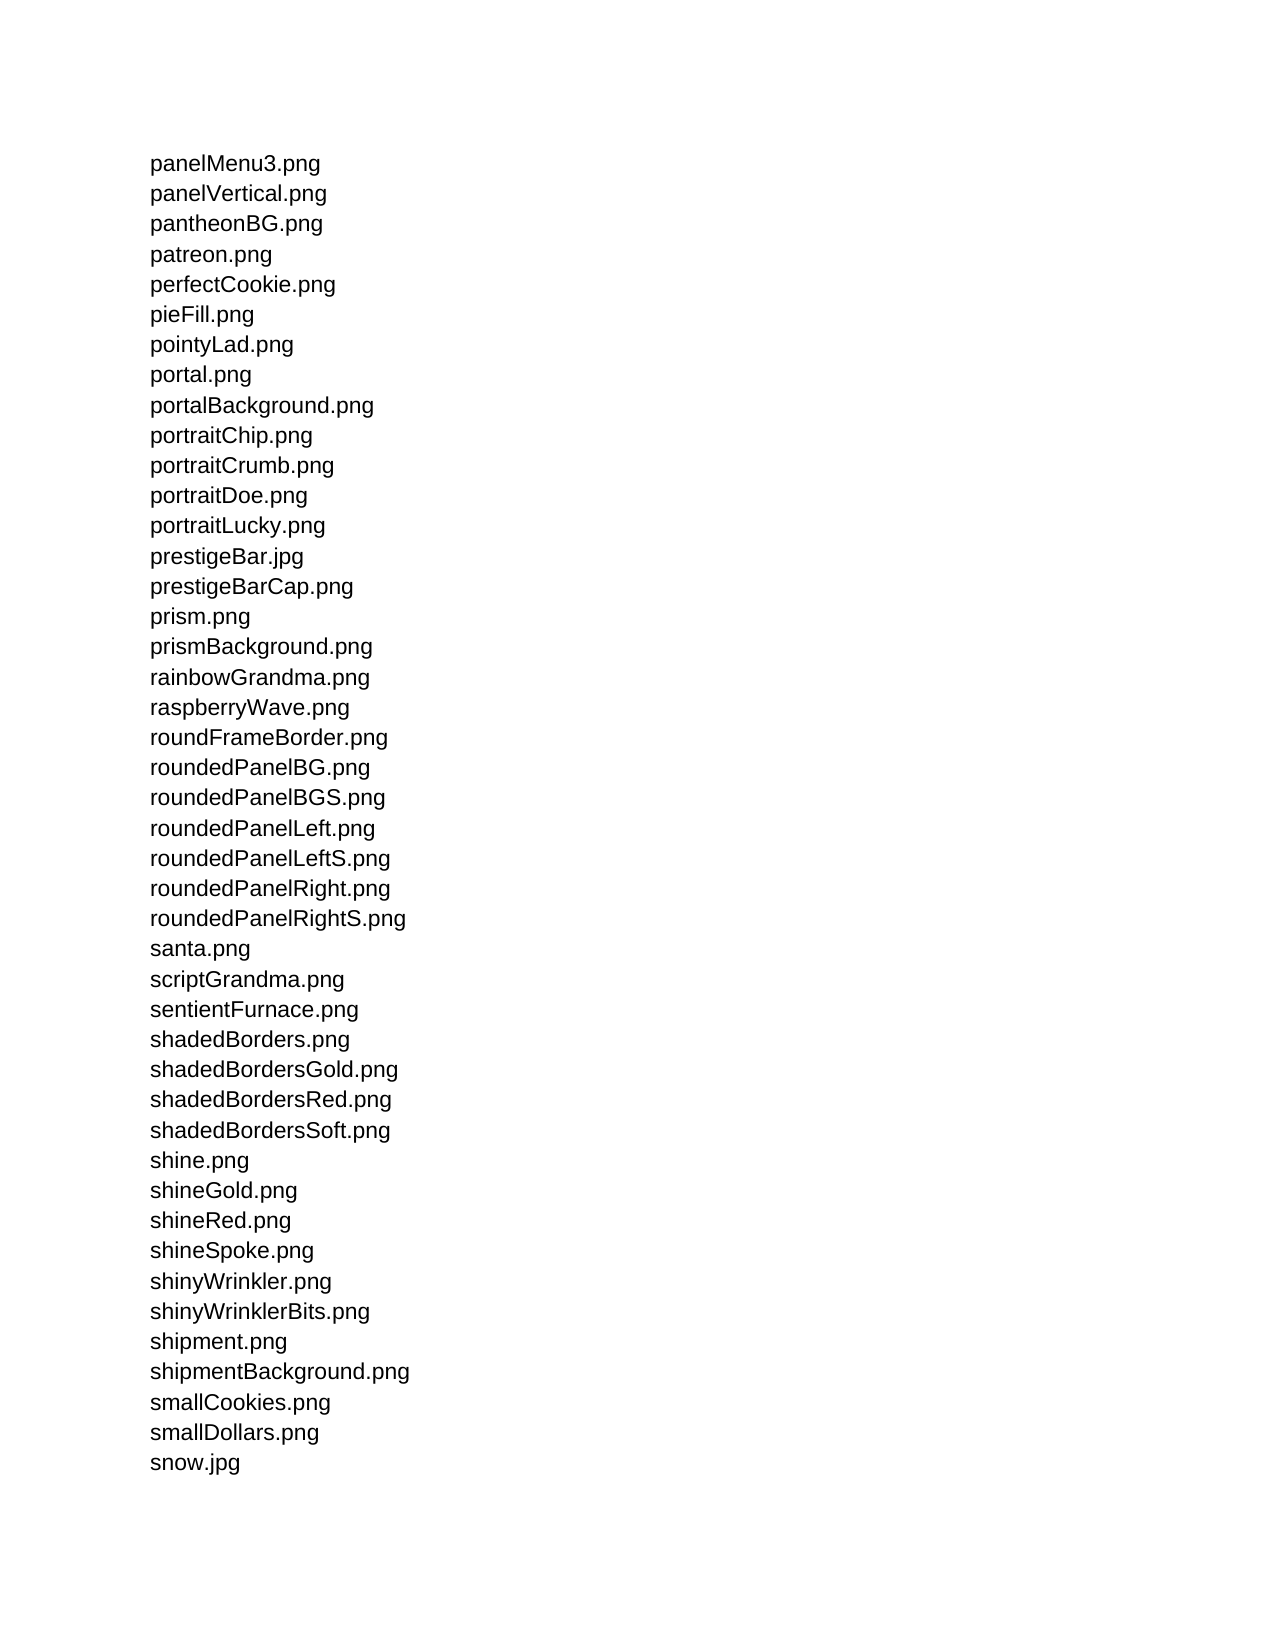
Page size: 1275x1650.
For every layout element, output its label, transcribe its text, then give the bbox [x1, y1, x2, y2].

text prismBackground.png [150, 633, 1125, 660]
text shadedBorders.png [150, 1026, 1125, 1052]
text shipmentBackground.png [150, 1358, 1125, 1385]
text snow.jpg [150, 1449, 1125, 1475]
text shadedBordersGold.png [150, 1056, 1125, 1083]
text roundedPanelRightS.png [150, 905, 1125, 932]
text santa.png [150, 935, 1125, 962]
text patreon.png [150, 241, 1125, 267]
text portraitLucky.png [150, 512, 1125, 539]
text portraitChip.png [150, 422, 1125, 448]
text roundedPanelRight.png [150, 875, 1125, 901]
text sentientFurnace.png [150, 996, 1125, 1022]
text shineGold.png [150, 1177, 1125, 1203]
text roundFrameBorder.png [150, 724, 1125, 750]
text shadedBordersRed.png [150, 1086, 1125, 1113]
text prism.png [150, 603, 1125, 629]
text roundedPanelBG.png [150, 754, 1125, 781]
text shineRed.png [150, 1207, 1125, 1234]
text portalBackground.png [150, 392, 1125, 418]
text raspberryWave.png [150, 694, 1125, 720]
text panelVertical.png [150, 180, 1125, 207]
text roundedPanelBGS.png [150, 784, 1125, 811]
text scriptGrandma.png [150, 966, 1125, 992]
text portraitCrumb.png [150, 452, 1125, 478]
text roundedPanelLeftS.png [150, 845, 1125, 871]
text portal.png [150, 361, 1125, 388]
text perfectCookie.png [150, 271, 1125, 297]
text pantheonBG.png [150, 210, 1125, 237]
text smallDollars.png [150, 1419, 1125, 1445]
text pointyLad.png [150, 331, 1125, 358]
text shineSpoke.png [150, 1237, 1125, 1264]
text pieFill.png [150, 301, 1125, 327]
text shadedBordersSoft.png [150, 1117, 1125, 1143]
text prestigeBarCap.png [150, 573, 1125, 599]
text smallCookies.png [150, 1388, 1125, 1415]
text prestigeBar.jpg [150, 543, 1125, 569]
text shine.png [150, 1147, 1125, 1173]
text rainbowGrandma.png [150, 663, 1125, 690]
text panelMenu3.png [150, 150, 1125, 176]
text roundedPanelLeft.png [150, 814, 1125, 841]
text shipment.png [150, 1328, 1125, 1354]
text shinyWrinklerBits.png [150, 1298, 1125, 1324]
text portraitDoe.png [150, 482, 1125, 509]
text shinyWrinkler.png [150, 1268, 1125, 1294]
